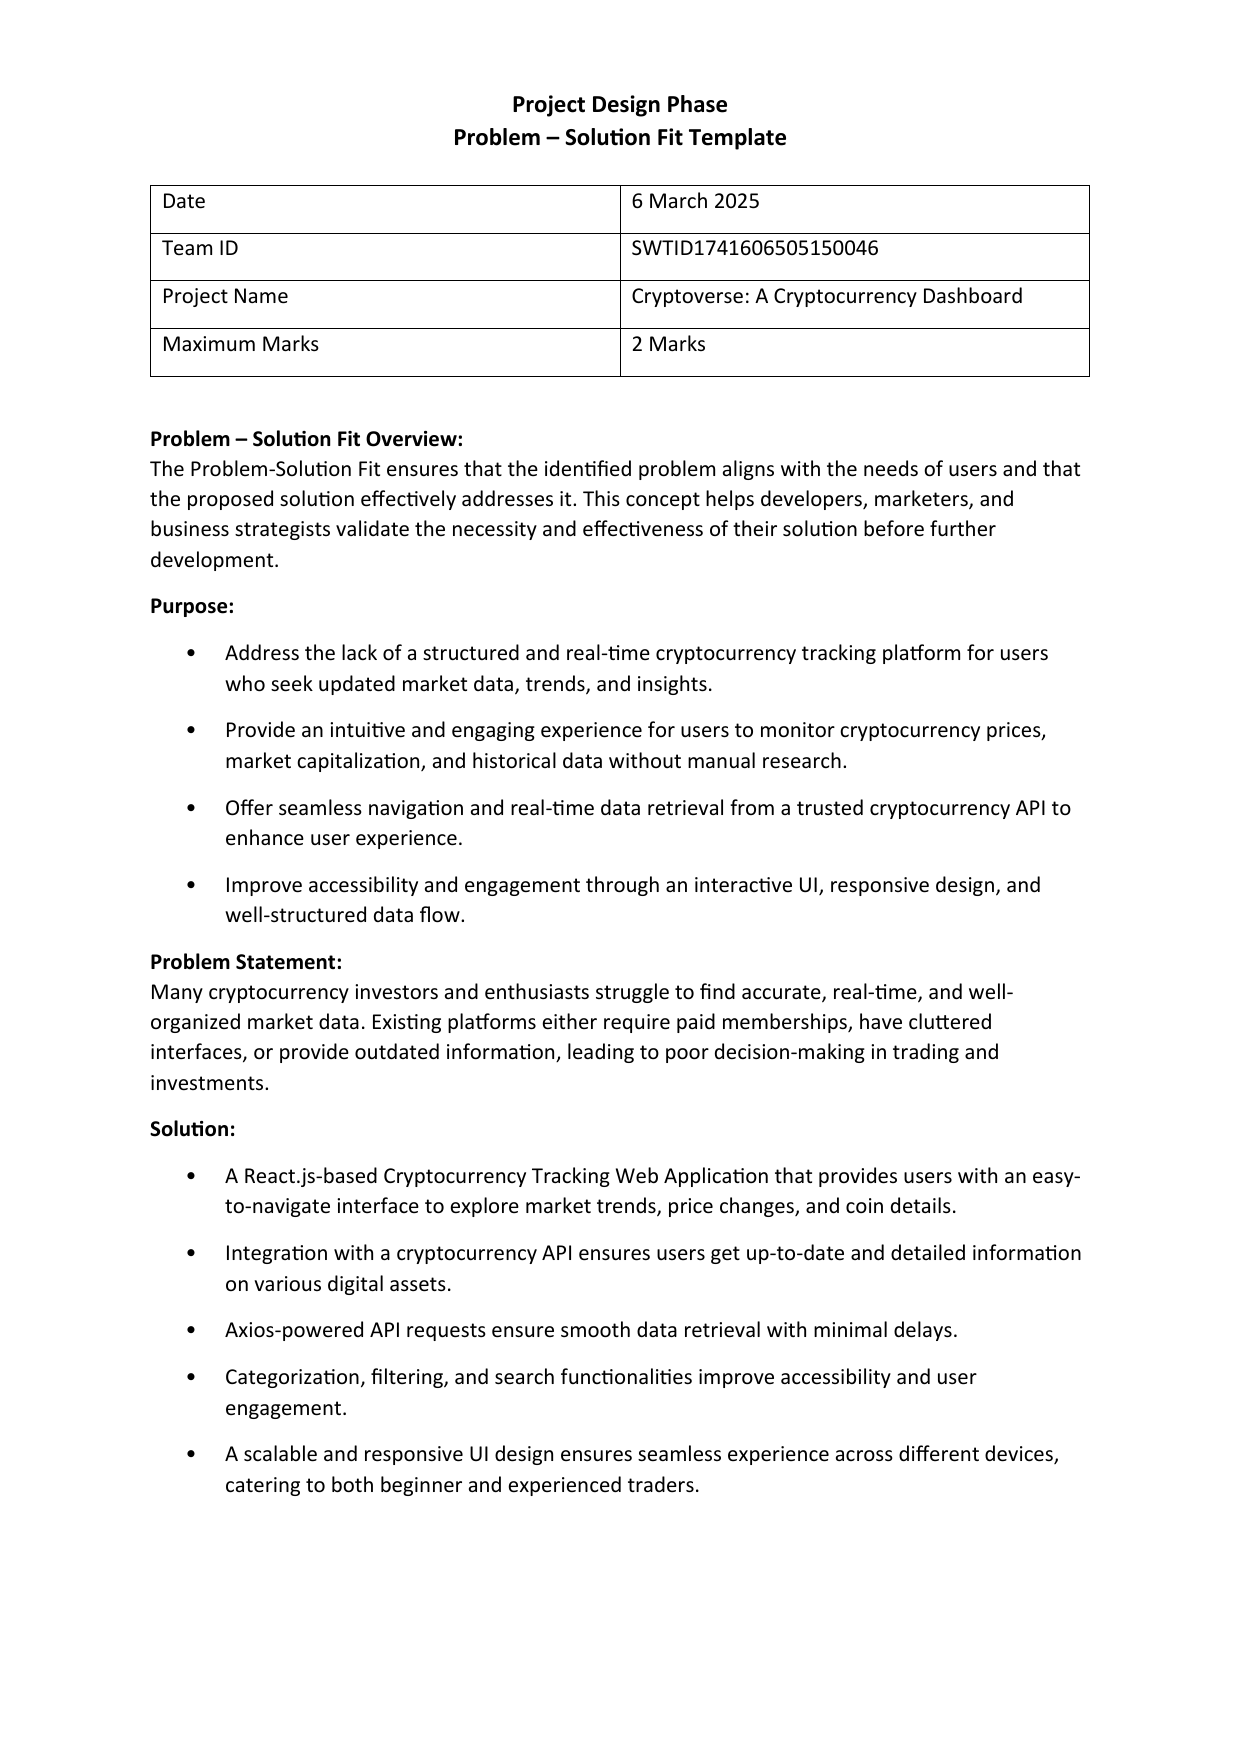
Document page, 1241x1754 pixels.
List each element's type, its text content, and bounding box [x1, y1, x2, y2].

list Categorization, filtering, and search functionalities improve accessibility and user engagement. [187, 1362, 1090, 1421]
text Problem Statement: Many cryptocurrency investors and enthusiasts struggle to find accurate, real-time, and well-organized market data. Existing platforms either require paid memberships, have cluttered interfaces, or provide outdated information, leading to poor decision-making in trading and investments. [150, 947, 1090, 1096]
list A scalable and responsive UI design ensures seamless experience across different devices, catering to both beginner and experienced traders. [187, 1439, 1090, 1498]
text Purpose: [150, 592, 1090, 619]
list Axios-powered API requests ensure smooth data retrieval with minimal delays. [187, 1316, 1090, 1343]
text Problem – Solution Fit Template [150, 122, 1090, 152]
table_cell Team ID [151, 234, 620, 280]
table_cell SWTID1741606505150046 [621, 234, 1089, 280]
text Solution: [150, 1114, 1090, 1142]
list Address the lack of a structured and real-time cryptocurrency tracking platform for users who seek updated market data, trends, and insights. [187, 638, 1090, 697]
table_header 6 March 2025 [621, 186, 1089, 232]
table_cell Cryptoverse: A Cryptocurrency Dashboard [621, 281, 1089, 328]
list A React.js-based Cryptocurrency Tracking Web Application that provides users with an easy-to-navigate interface to explore market trends, price changes, and coin details. [187, 1161, 1090, 1219]
table_cell 2 Marks [621, 329, 1089, 376]
table_cell Maximum Marks [151, 329, 620, 376]
text Problem – Solution Fit Overview: The Problem-Solution Fit ensures that the identified problem aligns with the needs of users and that the proposed solution effectively addresses it. This concept helps developers, marketers, and business strategists validate the necessity and effectiveness of their solution before further development. [150, 424, 1090, 573]
list Offer seamless navigation and real-time data retrieval from a trusted cryptocurrency API to enhance user experience. [187, 793, 1090, 851]
list Provide an intuitive and engaging experience for users to monitor cryptocurrency prices, market capitalization, and historical data without manual research. [187, 716, 1090, 774]
list Improve accessibility and engagement through an interactive UI, responsive design, and well-structured data flow. [187, 870, 1090, 928]
table_header Date [151, 186, 620, 232]
table_cell Project Name [151, 281, 620, 328]
list Integration with a cryptocurrency API ensures users get up-to-date and detailed information on various digital assets. [187, 1238, 1090, 1297]
text Project Design Phase [150, 89, 1090, 119]
